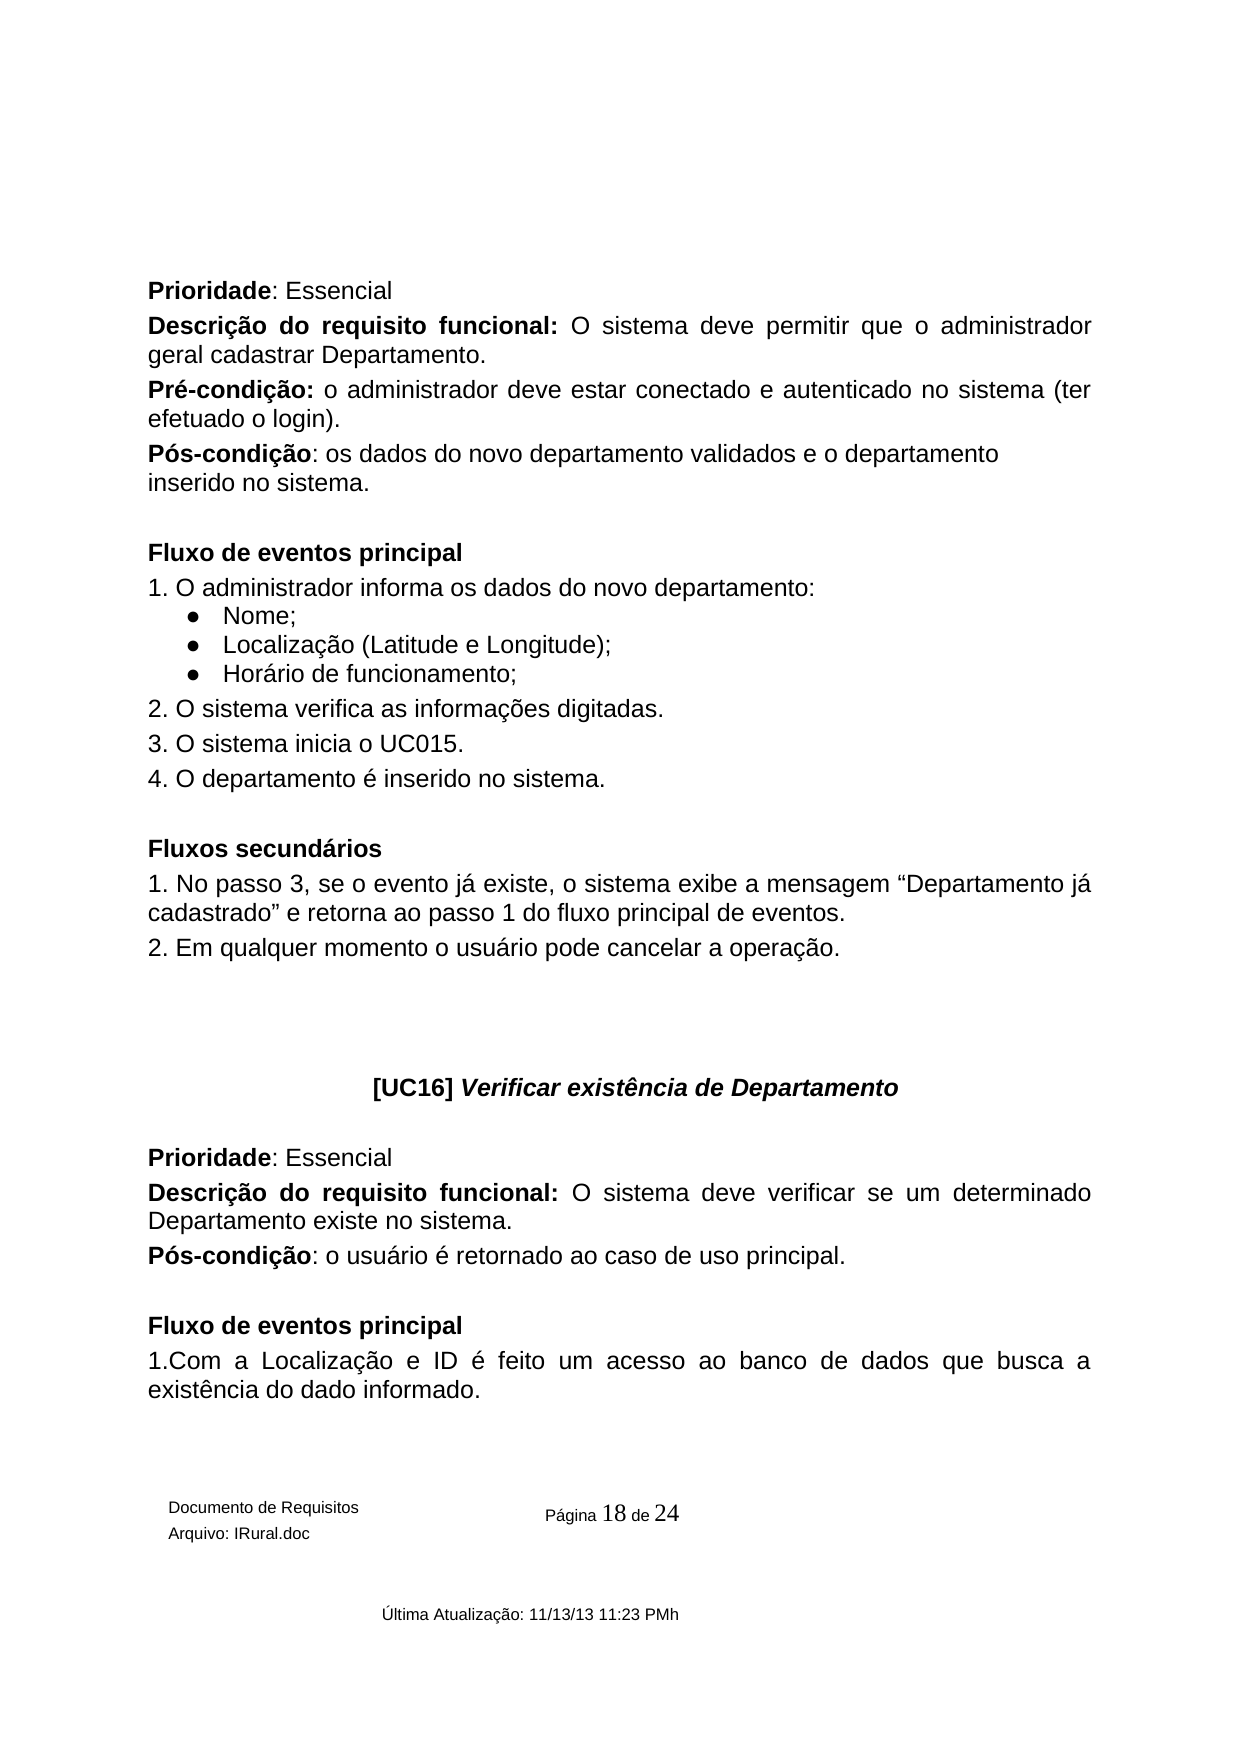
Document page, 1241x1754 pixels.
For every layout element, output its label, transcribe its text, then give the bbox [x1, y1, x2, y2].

text 2. O sistema verifica as informações digitadas. [148, 694, 1092, 722]
text Descrição do requisito funcional: O sistema deve permitir que o administrador geral cadastrar Departamento. [148, 311, 1092, 369]
text 4. O departamento é inserido no sistema. [148, 764, 1092, 792]
text Fluxo de eventos principal [148, 537, 1092, 566]
text [UC16] Verificar existência de Departamento [298, 1072, 1092, 1101]
list Nome; [185, 601, 1092, 630]
text Prioridade: Essencial [148, 1142, 1092, 1171]
text Pré-condição: o administrador deve estar conectado e autenticado no sistema (ter efetuado o login). [148, 375, 1092, 432]
list Localização (Latitude e Longitude); [185, 630, 1092, 659]
text Fluxos secundários [148, 834, 1092, 862]
text Prioridade: Essencial [148, 276, 1092, 305]
text 2. Em qualquer momento o usuário pode cancelar a operação. [148, 932, 1092, 961]
list Horário de funcionamento; [185, 659, 1092, 687]
text 3. O sistema inicia o UC015. [148, 729, 1092, 757]
text 1. O administrador informa os dados do novo departamento: [148, 572, 1092, 601]
text 1.Com a Localização e ID é feito um acesso ao banco de dados que busca a existência do dado informado. [148, 1346, 1092, 1404]
text Pós-condição: os dados do novo departamento validados e o departamento inserido no sistema. [148, 439, 1092, 496]
text Descrição do requisito funcional: O sistema deve verificar se um determinado Departamento existe no sistema. [148, 1177, 1092, 1235]
text Pós-condição: o usuário é retornado ao caso de uso principal. [148, 1241, 1092, 1270]
text Fluxo de eventos principal [148, 1311, 1092, 1340]
text 1. No passo 3, se o evento já existe, o sistema exibe a mensagem “Departamento já cadastrado” e retorna ao passo 1 do fluxo principal de eventos. [148, 869, 1092, 926]
